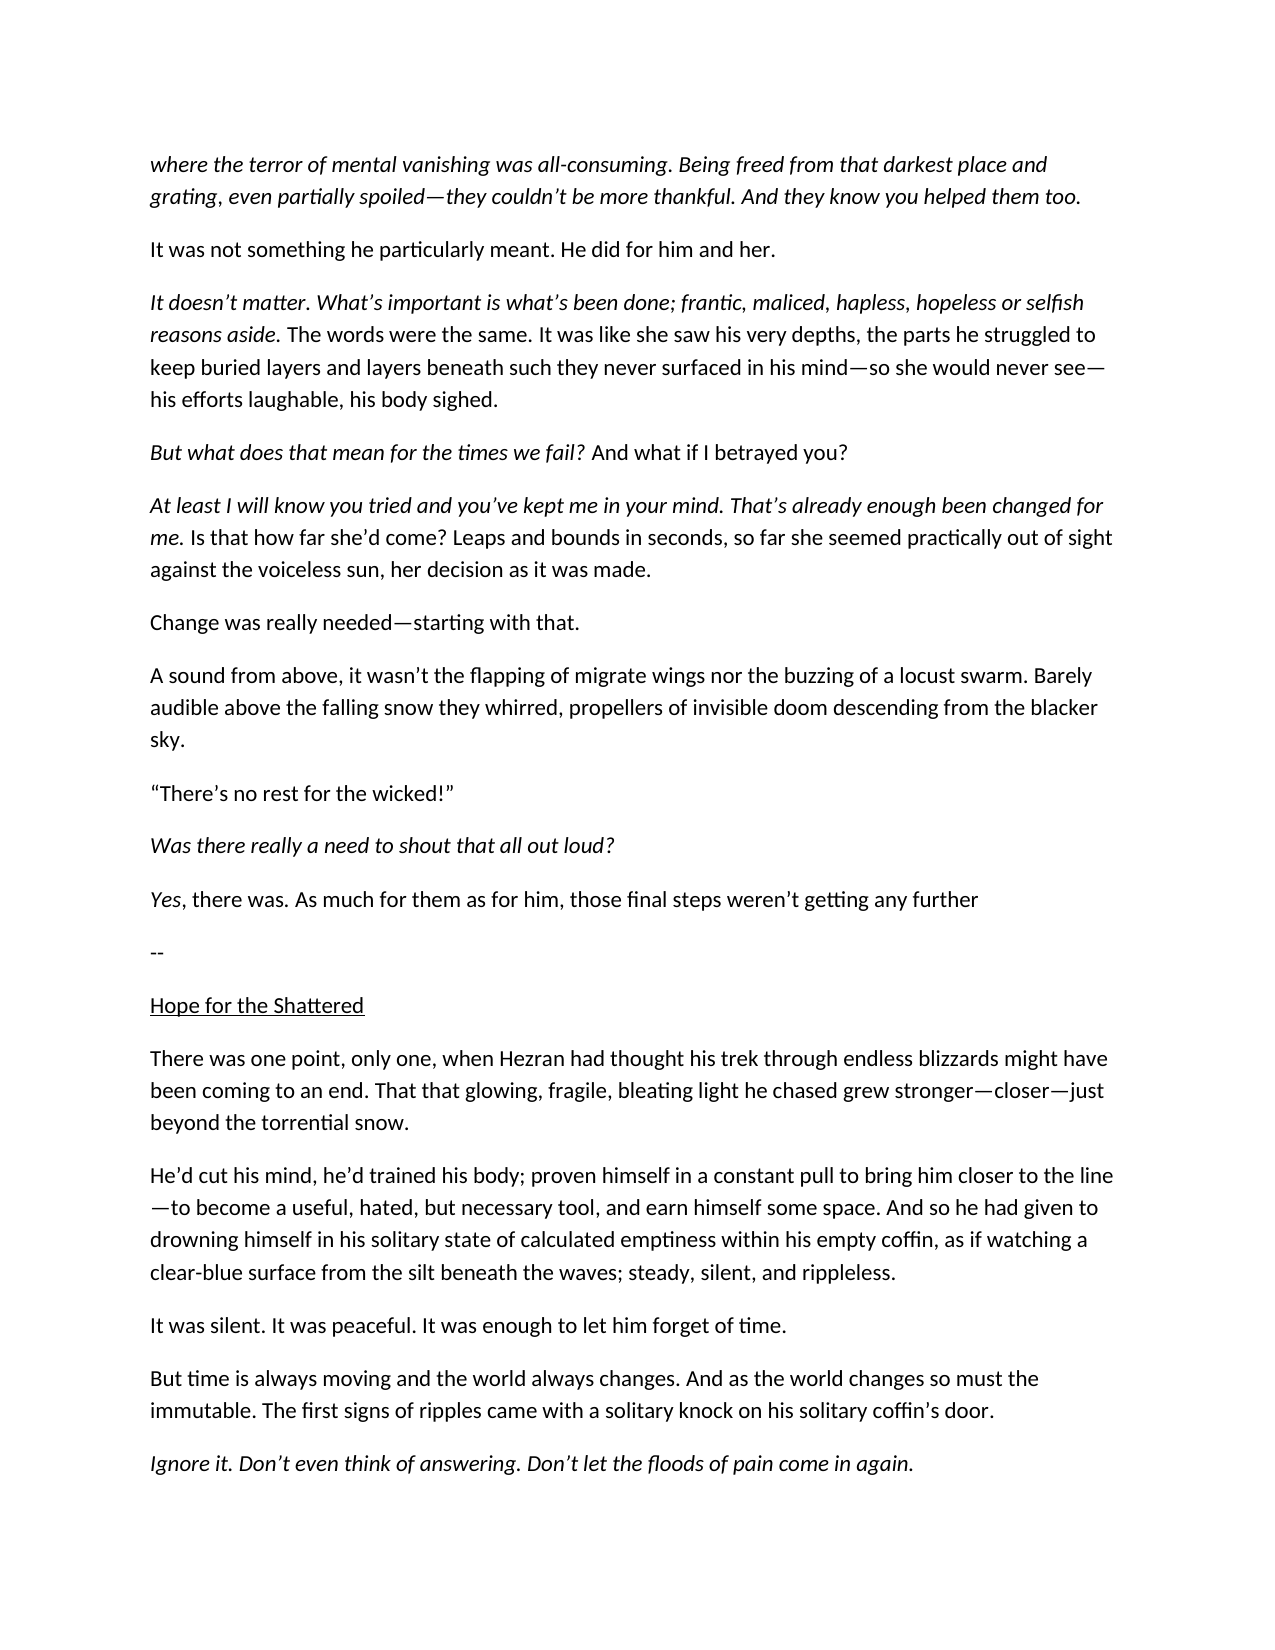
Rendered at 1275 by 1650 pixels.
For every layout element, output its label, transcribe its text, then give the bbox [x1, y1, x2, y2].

text He’d cut his mind, he’d trained his body; proven himself in a constant pull to bring him closer to the line—to become a useful, hated, but necessary tool, and earn himself some space. And so he had given to drowning himself in his solitary state of calculated emptiness within his empty coffin, as if watching a clear-blue surface from the silt beneath the waves; steady, silent, and rippleless. [150, 1161, 1125, 1286]
text At least I will know you tried and you’ve kept me in your mind. That’s already enough been changed for me. Is that how far she’d come? Leaps and bounds in seconds, so far she seemed practically out of sight against the voiceless sun, her decision as it was made. [150, 491, 1125, 583]
text It doesn’t matter. What’s important is what’s been done; frantic, maliced, hapless, hopeless or selfish reasons aside. The words were the same. It was like she saw his very depths, the parts he struggled to keep buried layers and layers beneath such they never surfaced in his mind—so she would never see—his efforts laughable, his body sighed. [150, 288, 1125, 413]
text Yes, there was. As much for them as for him, those final steps weren’t getting any further [150, 885, 1125, 913]
text A sound from above, it wasn’t the flapping of migrate wings nor the buzzing of a locust swarm. Barely audible above the falling snow they whirred, propellers of invisible doom descending from the blacker sky. [150, 661, 1125, 754]
text “There’s no rest for the wicked!” [150, 779, 1125, 807]
text Was there really a need to shout that all out loud? [150, 832, 1125, 860]
text It was not something he particularly meant. He did for him and her. [150, 235, 1125, 263]
text It was silent. It was peaceful. It was enough to let him forget of time. [150, 1311, 1125, 1339]
text But what does that mean for the times we fail? And what if I betrayed you? [150, 438, 1125, 466]
text Ignore it. Don’t even think of answering. Don’t let the floods of pain come in again. [150, 1449, 1125, 1477]
text Change was really needed—starting with that. [150, 608, 1125, 636]
text Hope for the Shattered [150, 991, 1125, 1019]
text But time is always moving and the world always changes. And as the world changes so must the immutable. The first signs of ripples came with a solitary knock on his solitary coffin’s door. [150, 1364, 1125, 1424]
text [150, 150, 1125, 210]
text -- [150, 938, 1125, 966]
text There was one point, only one, when Hezran had thought his trek through endless blizzards might have been coming to an end. That that glowing, fragile, bleating light he chased grew stronger—closer—just beyond the torrential snow. [150, 1044, 1125, 1136]
